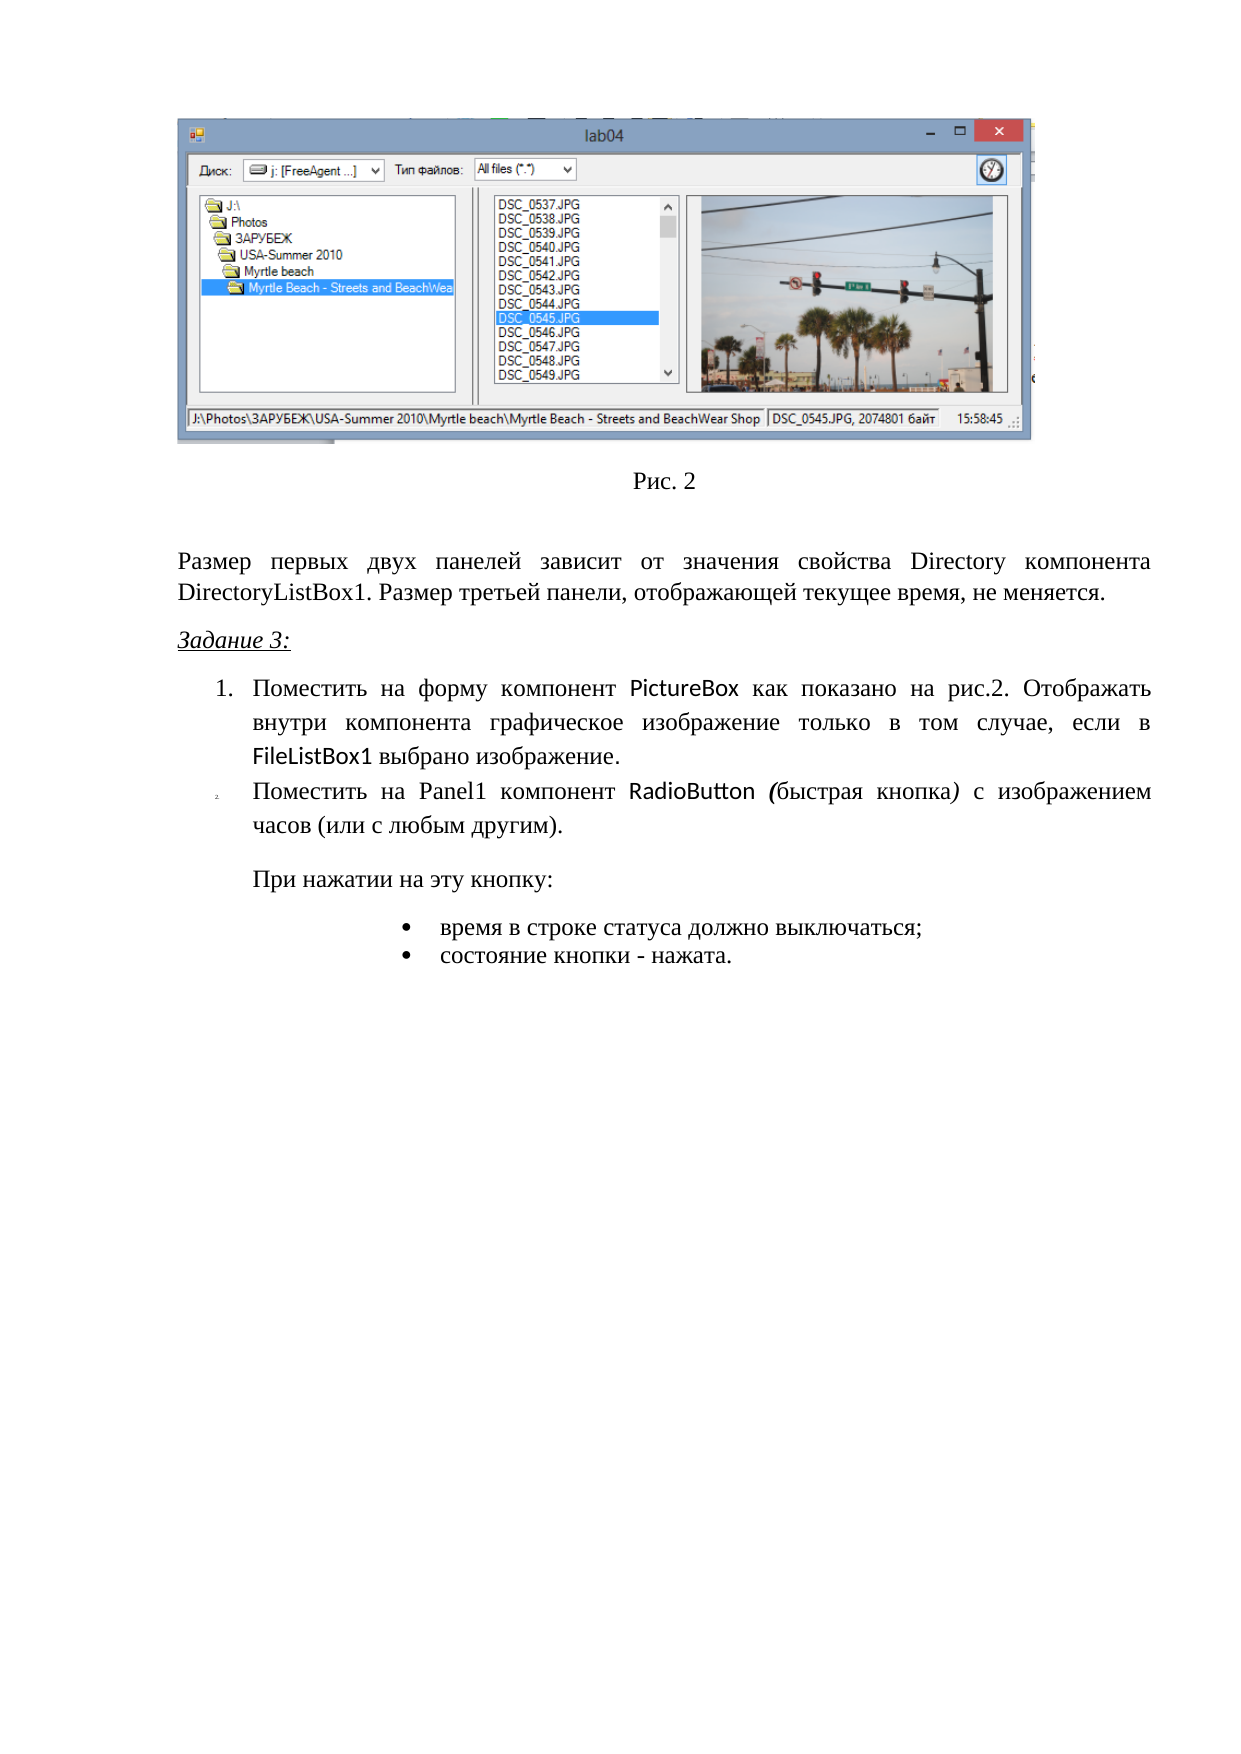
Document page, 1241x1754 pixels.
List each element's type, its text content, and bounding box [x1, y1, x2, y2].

list Поместить на форму компонент PictureBox как показано на рис.2. Отображать внутри компонента графическое изображение только в том случае, если в FileListBox1 выбрано изображение. [215, 672, 1152, 771]
text При нажатии на эту кнопку: [177, 864, 1152, 893]
picture [177, 118, 1035, 444]
text Задание 3: [177, 625, 1152, 653]
text Размер первых двух панелей зависит от значения свойства Directory компонента DirectoryListBox1. Размер третьей панели, отображающей текущее время, не меняется. [177, 546, 1152, 606]
list Поместить на Panel1 компонент RadioButton (быстрая кнопка) с изображением часов (или с любым другим). [215, 776, 1152, 839]
list время в строке статуса должно выключаться; [402, 912, 1152, 941]
list состояние кнопки - нажата. [402, 941, 1152, 969]
subtitle Рис. 2 [177, 466, 1152, 495]
